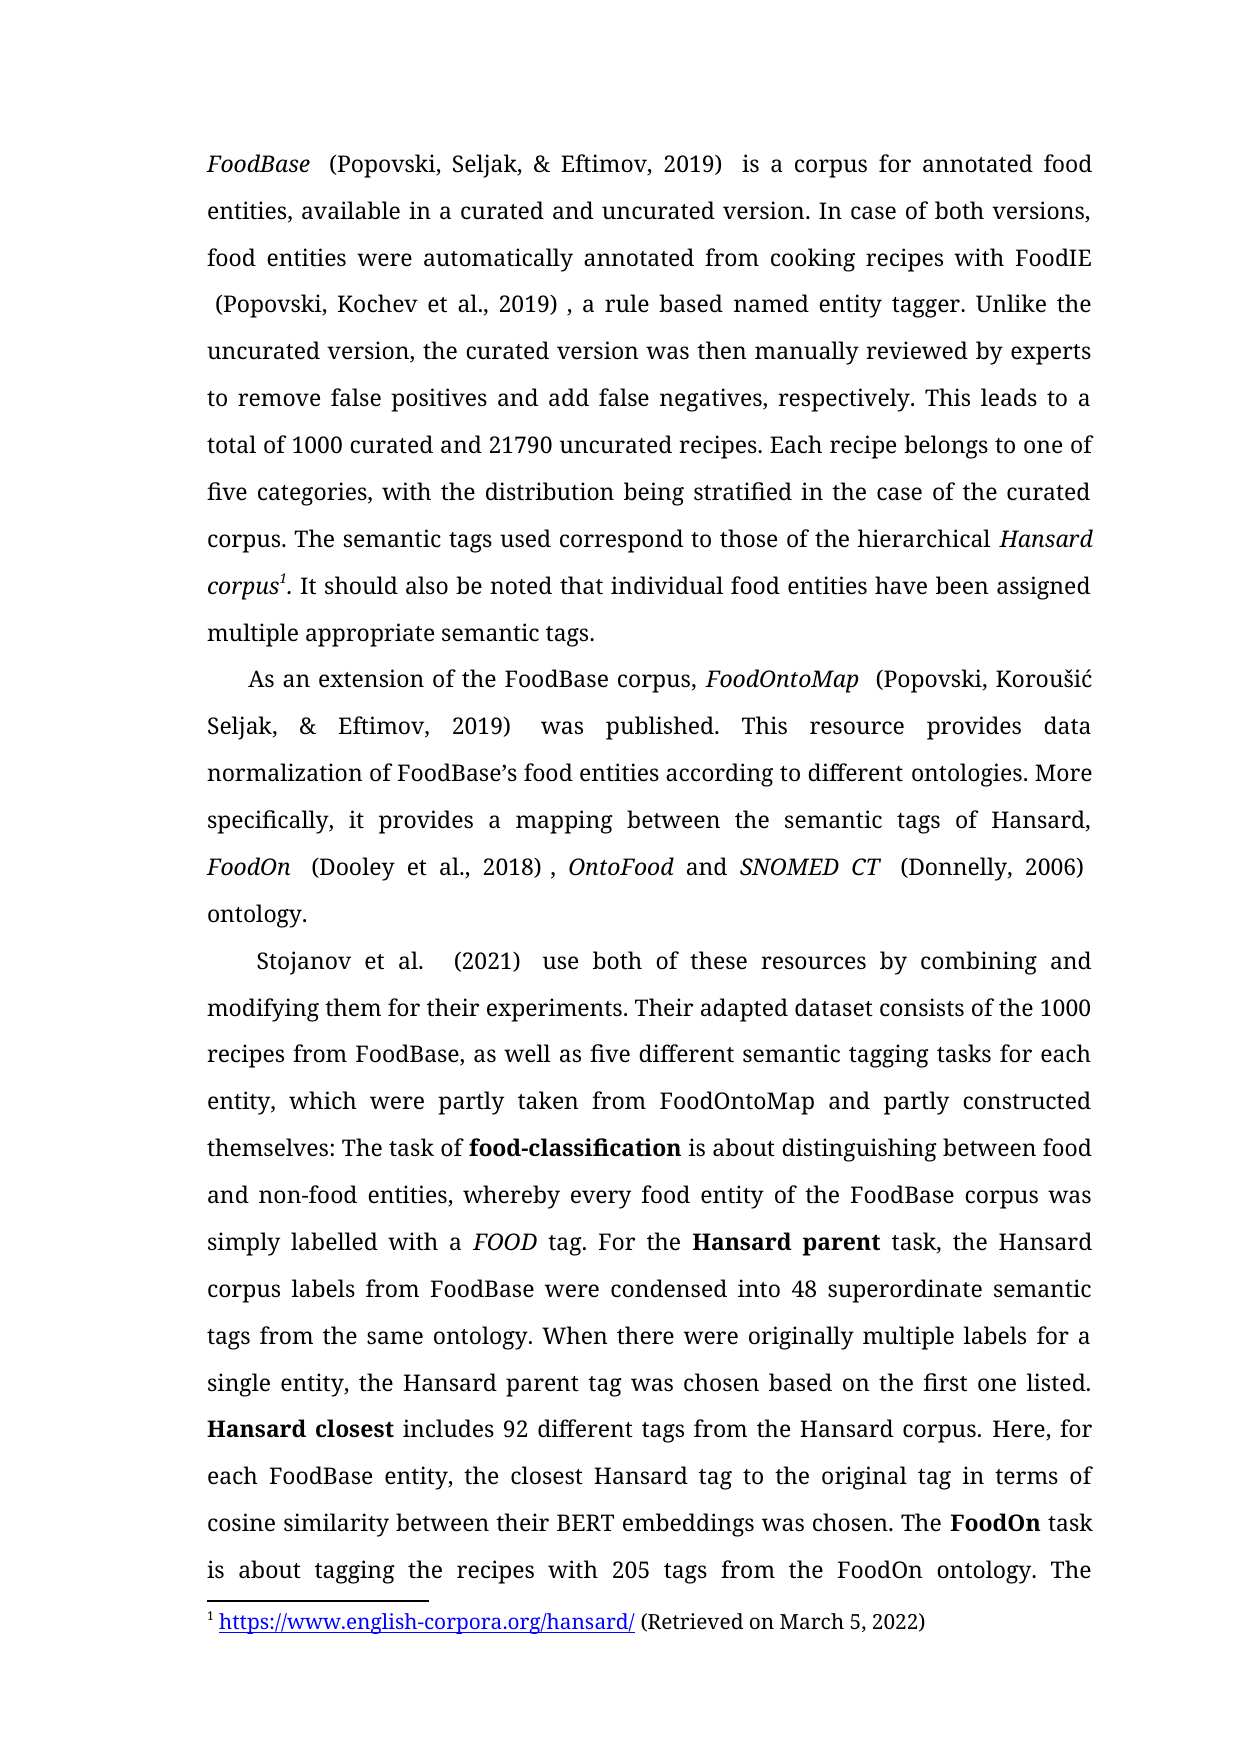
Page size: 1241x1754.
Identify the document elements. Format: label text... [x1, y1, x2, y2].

text As an extension of the FoodBase corpus, FoodOntoMap was published. This resource provides data normalization of FoodBase’s food entities according to different ontologies. More specifically, it provides a mapping between the semantic tags of Hansard, FoodOn , OntoFood and SNOMED CT ontology. [207, 663, 1092, 929]
